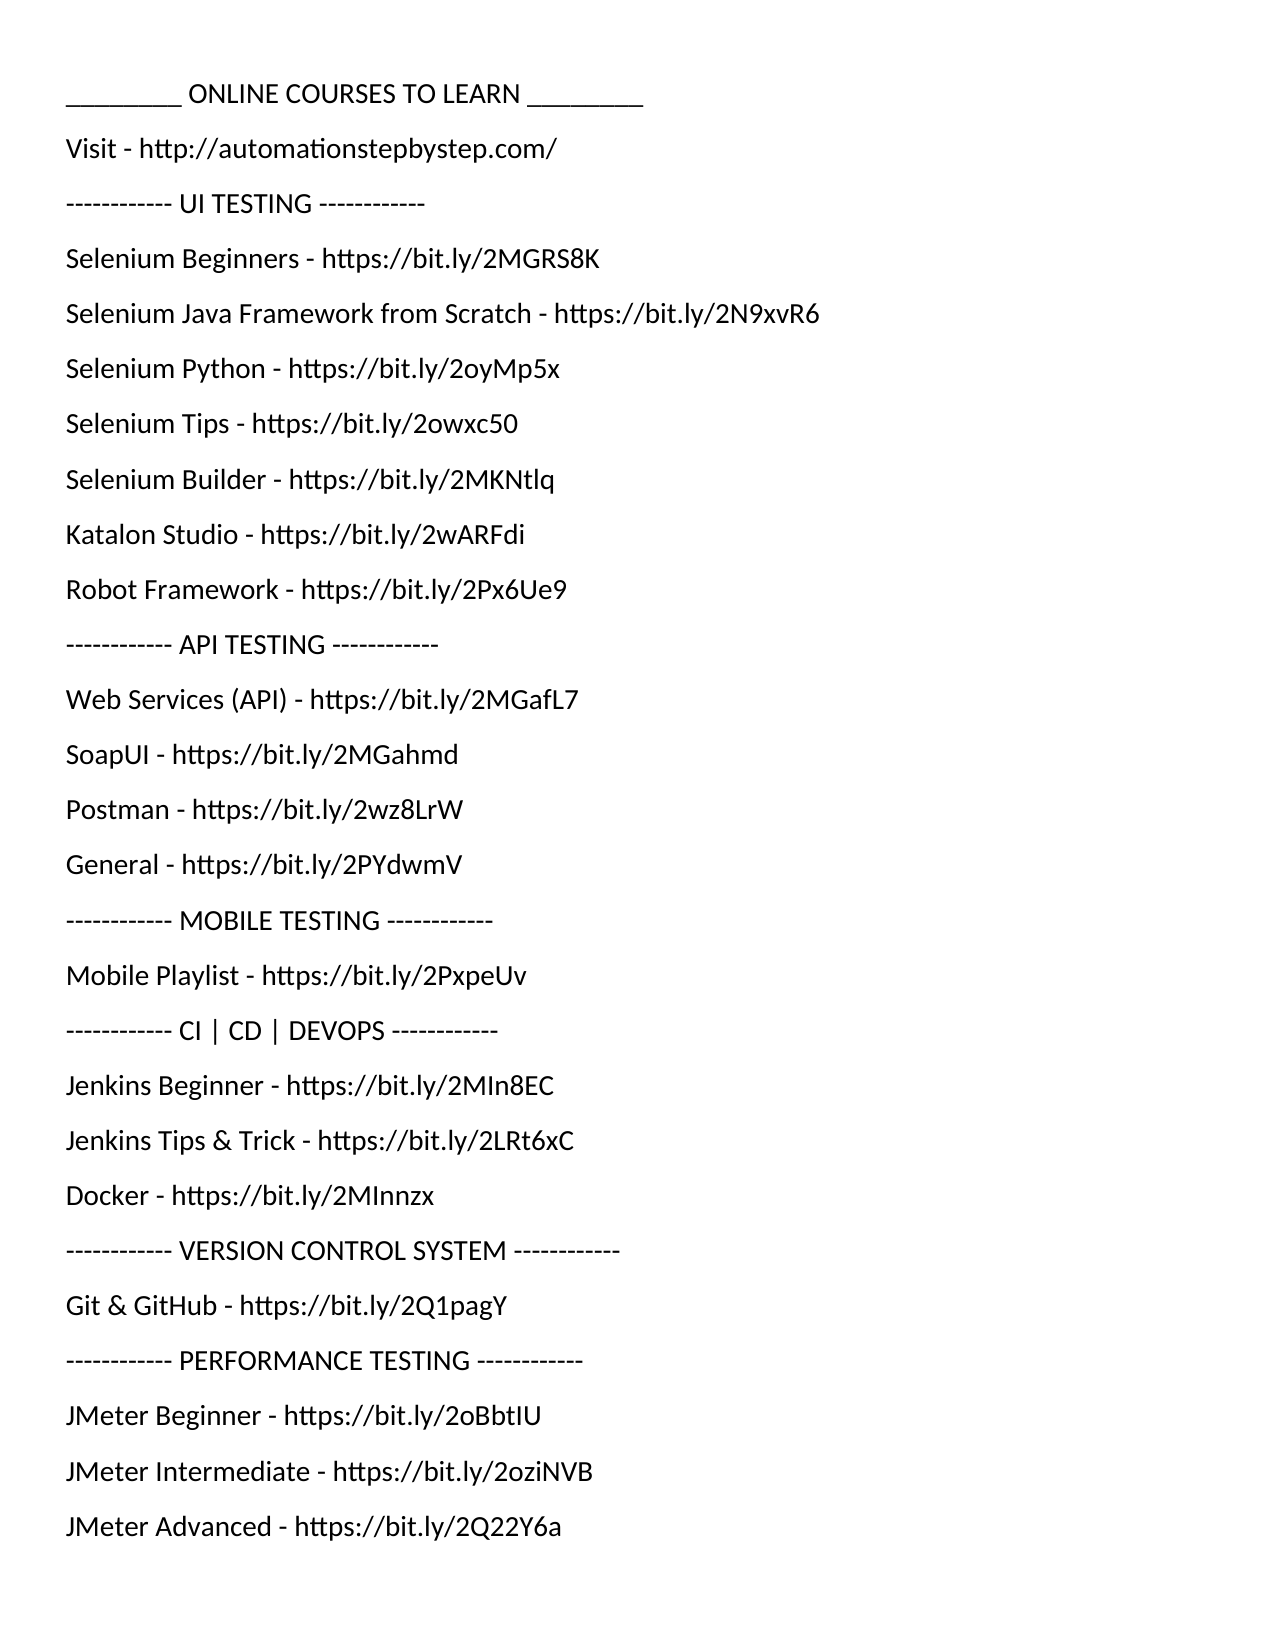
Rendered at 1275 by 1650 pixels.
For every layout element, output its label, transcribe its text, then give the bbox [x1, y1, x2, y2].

text Selenium Builder - https://bit.ly/2MKNtlq [66, 461, 1200, 496]
text Visit - http://automationstepbystep.com/ [66, 130, 1200, 166]
text Katalon Studio - https://bit.ly/2wARFdi [66, 516, 1200, 551]
text Web Services (API) - https://bit.ly/2MGafL7 [66, 681, 1200, 717]
text ------------ PERFORMANCE TESTING ------------ [66, 1342, 1200, 1378]
text Git & GitHub - https://bit.ly/2Q1pagY [66, 1287, 1200, 1323]
text Selenium Java Framework from Scratch - https://bit.ly/2N9xvR6 [66, 295, 1200, 331]
text Mobile Playlist - https://bit.ly/2PxpeUv [66, 957, 1200, 992]
text ------------ MOBILE TESTING ------------ [66, 902, 1200, 937]
text Postman - https://bit.ly/2wz8LrW [66, 791, 1200, 827]
text Selenium Python - https://bit.ly/2oyMp5x [66, 351, 1200, 386]
text ------------ VERSION CONTROL SYSTEM ------------ [66, 1232, 1200, 1268]
text Jenkins Tips & Trick - https://bit.ly/2LRt6xC [66, 1122, 1200, 1158]
text General - https://bit.ly/2PYdwmV [66, 846, 1200, 882]
text Robot Framework - https://bit.ly/2Px6Ue9 [66, 571, 1200, 607]
text SoapUI - https://bit.ly/2MGahmd [66, 736, 1200, 772]
text JMeter Intermediate - https://bit.ly/2oziNVB [66, 1453, 1200, 1488]
text ------------ CI | CD | DEVOPS ------------ [66, 1012, 1200, 1047]
text ________ ONLINE COURSES TO LEARN ________ [66, 75, 1200, 111]
text Jenkins Beginner - https://bit.ly/2MIn8EC [66, 1067, 1200, 1102]
text Selenium Beginners - https://bit.ly/2MGRS8K [66, 240, 1200, 276]
text ------------ API TESTING ------------ [66, 626, 1200, 662]
text JMeter Advanced - https://bit.ly/2Q22Y6a [66, 1508, 1200, 1543]
text ------------ UI TESTING ------------ [66, 185, 1200, 221]
text JMeter Beginner - https://bit.ly/2oBbtIU [66, 1397, 1200, 1433]
text Selenium Tips - https://bit.ly/2owxc50 [66, 406, 1200, 441]
text Docker - https://bit.ly/2MInnzx [66, 1177, 1200, 1213]
